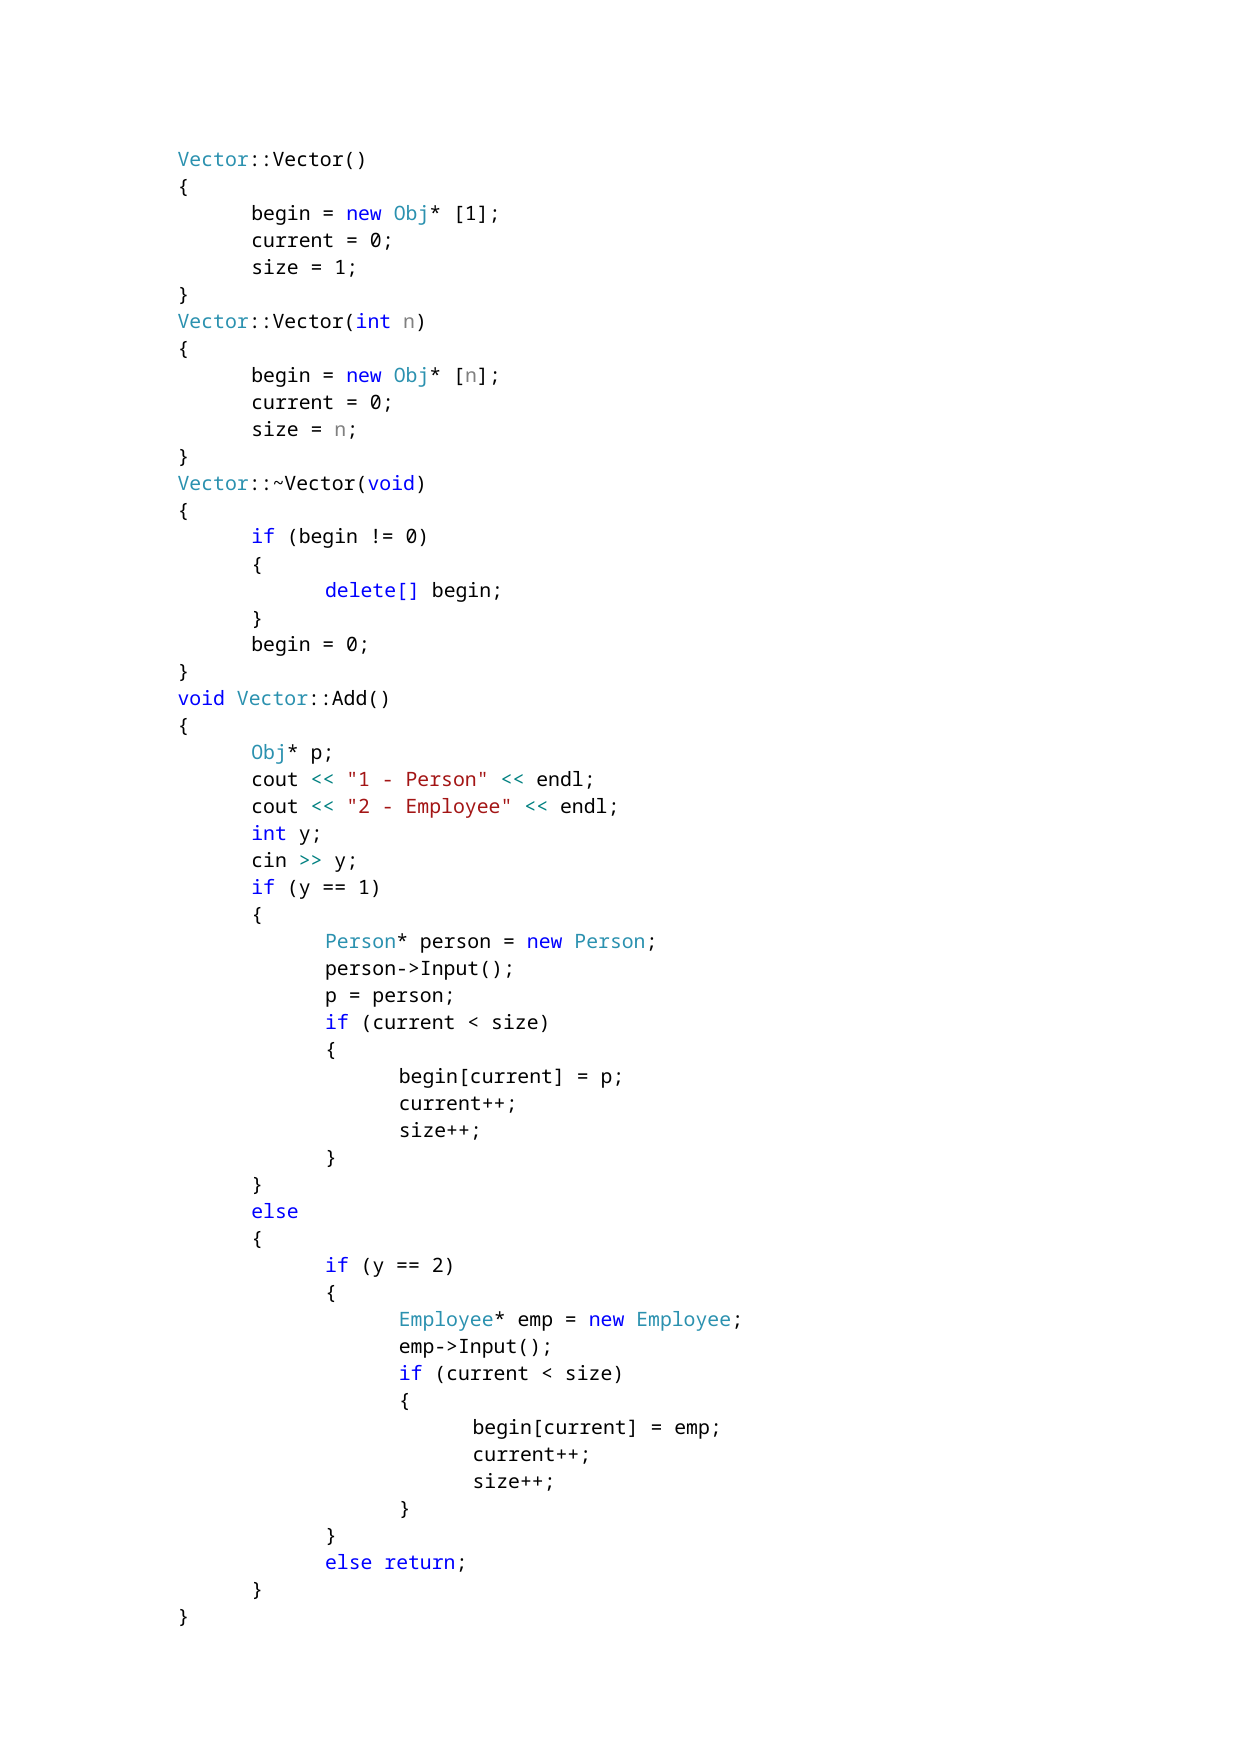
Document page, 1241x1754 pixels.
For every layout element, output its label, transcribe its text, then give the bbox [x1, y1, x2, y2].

text } [177, 1521, 1152, 1548]
text cout << "2 - Employee" << endl; [177, 793, 1152, 819]
text size++; [177, 1116, 1152, 1143]
text size = 1; [177, 253, 1152, 280]
text Vector::Vector(int n) [177, 307, 1152, 334]
text void Vector::Add() [177, 685, 1152, 712]
text } [177, 1602, 1152, 1629]
text if (begin != 0) [177, 523, 1152, 550]
text } [177, 1575, 1152, 1602]
text size++; [177, 1467, 1152, 1494]
text p = person; [177, 981, 1152, 1008]
text } [177, 280, 1152, 307]
text begin[current] = emp; [177, 1413, 1152, 1440]
text size = n; [177, 415, 1152, 442]
text { [177, 1224, 1152, 1251]
text emp->Input(); [177, 1332, 1152, 1359]
text { [177, 334, 1152, 361]
text begin[current] = p; [177, 1062, 1152, 1089]
text begin = new Obj* [n]; [177, 361, 1152, 388]
text delete[] begin; [177, 577, 1152, 604]
text Employee* emp = new Employee; [177, 1305, 1152, 1332]
text if (current < size) [177, 1359, 1152, 1386]
text cout << "1 - Person" << endl; [177, 766, 1152, 793]
text { [177, 1035, 1152, 1062]
text } [177, 1170, 1152, 1197]
text } [177, 442, 1152, 469]
text current = 0; [177, 226, 1152, 253]
text else [177, 1197, 1152, 1224]
text int y; [177, 819, 1152, 847]
text } [177, 1143, 1152, 1170]
text Person* person = new Person; [177, 927, 1152, 954]
text begin = 0; [177, 631, 1152, 658]
text if (current < size) [177, 1008, 1152, 1035]
text Obj* p; [177, 739, 1152, 766]
text { [177, 901, 1152, 927]
text current = 0; [177, 388, 1152, 415]
text Vector::~Vector(void) [177, 469, 1152, 496]
text cin >> y; [177, 847, 1152, 873]
text if (y == 1) [177, 873, 1152, 901]
text if (y == 2) [177, 1251, 1152, 1278]
text } [177, 658, 1152, 685]
text { [177, 712, 1152, 739]
text { [177, 1278, 1152, 1305]
text begin = new Obj* [1]; [177, 199, 1152, 226]
text person->Input(); [177, 954, 1152, 981]
text } [177, 1494, 1152, 1521]
text { [177, 1386, 1152, 1413]
text Vector::Vector() [177, 145, 1152, 172]
text { [177, 172, 1152, 199]
text { [177, 550, 1152, 577]
text } [177, 604, 1152, 631]
text current++; [177, 1440, 1152, 1467]
text { [177, 496, 1152, 523]
text else return; [177, 1548, 1152, 1575]
text current++; [177, 1089, 1152, 1116]
